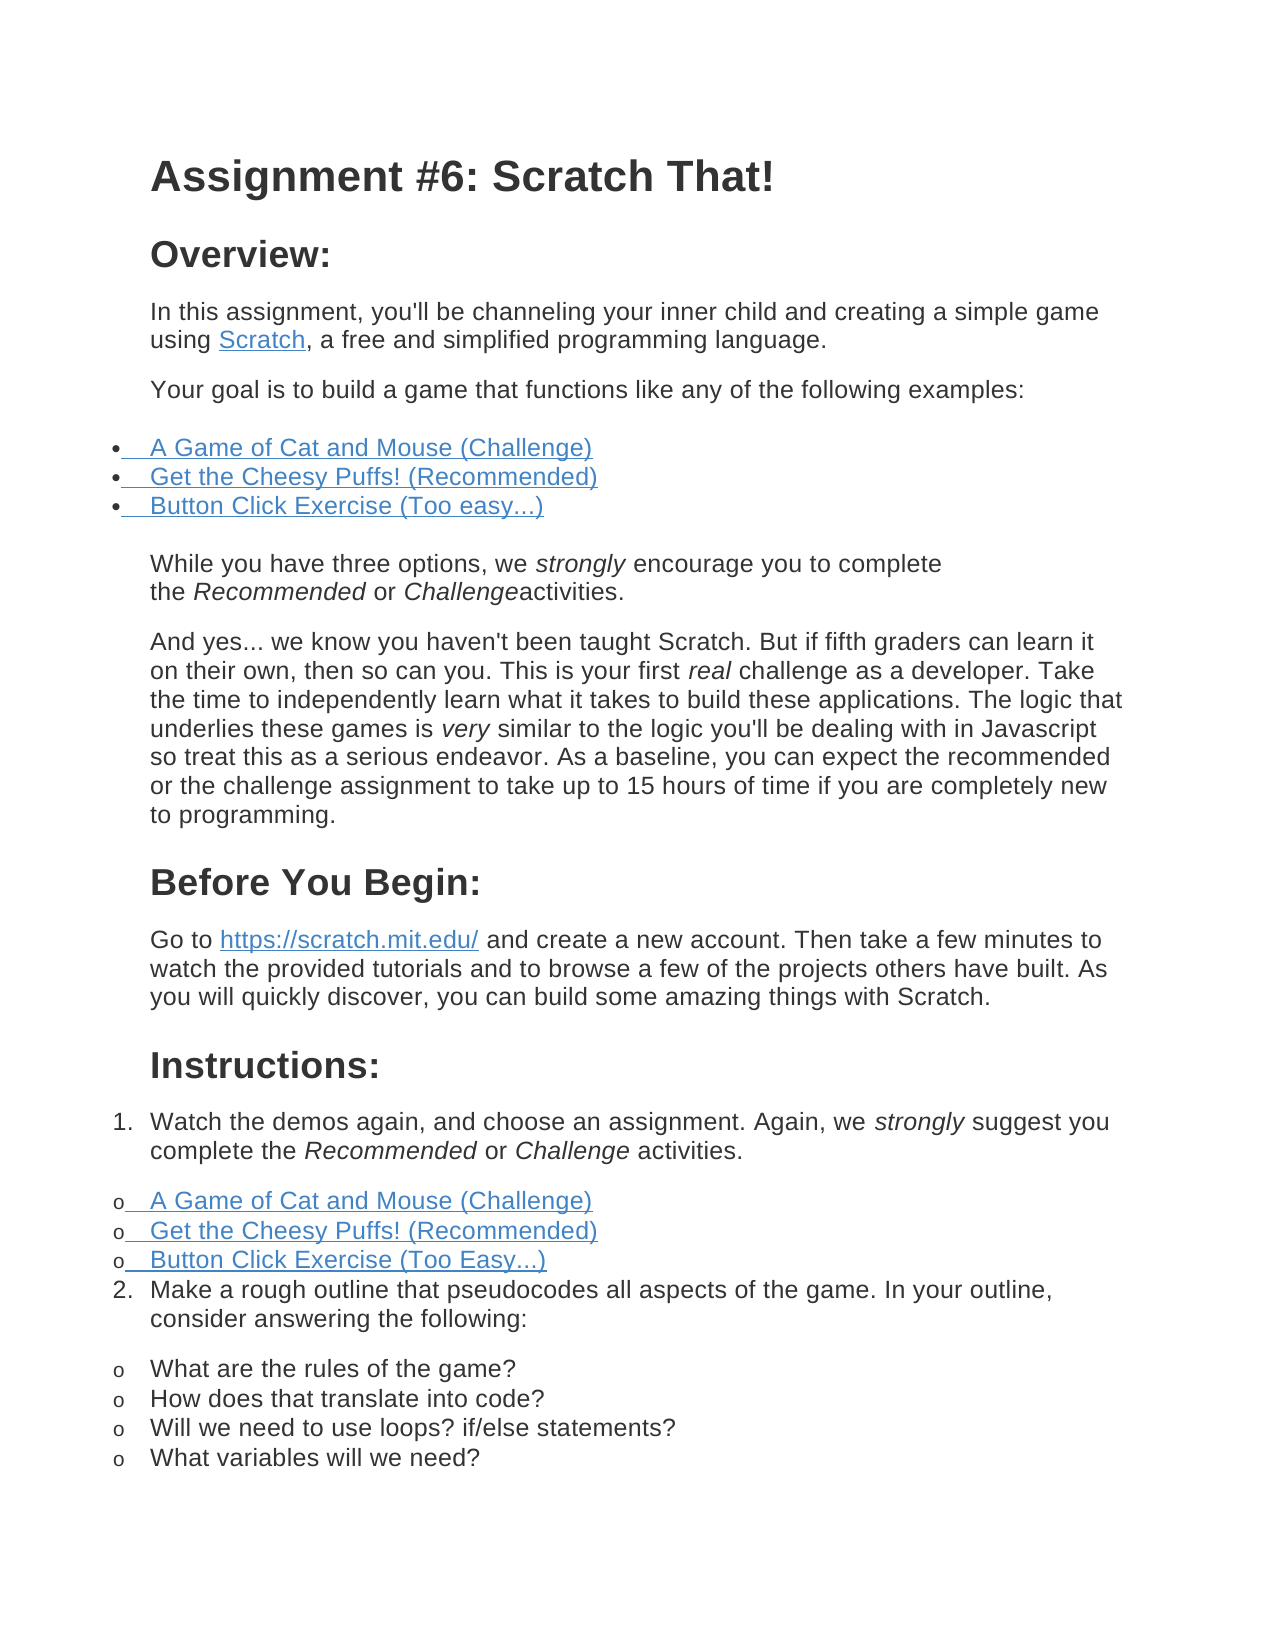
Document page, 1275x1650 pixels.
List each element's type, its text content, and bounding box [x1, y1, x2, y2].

list Get the Cheesy Puffs! (Recommended) [112, 462, 1125, 491]
list How does that translate into code? [112, 1384, 1125, 1413]
text While you have three options, we strongly encourage you to complete the Recommended or Challengeactivities. [150, 549, 1125, 606]
list A Game of Cat and Mouse (Challenge) [112, 433, 1125, 462]
text Go to https://scratch.mit.edu/ and create a new account. Then take a few minutes to watch the provided tutorials and to browse a few of the projects others have built. As you will quickly discover, you can build some amazing things with Scratch. [150, 925, 1125, 1011]
text And yes... we know you haven't been taught Scratch. But if fifth graders can learn it on their own, then so can you. This is your first real challenge as a developer. Take the time to independently learn what it takes to build these applications. The logic that underlies these games is very similar to the logic you'll be dealing with in Javascript so treat this as a serious endeavor. As a baseline, you can expect the recommended or the challenge assignment to take up to 15 hours of time if you are completely new to programming. [150, 627, 1125, 829]
list Watch the demos again, and choose an assignment. Again, we strongly suggest you complete the Recommended or Challenge activities. [112, 1107, 1125, 1165]
list Get the Cheesy Puffs! (Recommended) [112, 1216, 1125, 1246]
text In this assignment, you'll be channeling your inner child and creating a simple game using Scratch, a free and simplified programming language. [150, 297, 1125, 354]
list What are the rules of the game? [112, 1354, 1125, 1384]
text Your goal is to build a game that functions like any of the following examples: [150, 375, 1125, 404]
list What variables will we need? [112, 1443, 1125, 1473]
text Overview: [150, 232, 1125, 275]
list Button Click Exercise (Too easy...) [112, 491, 1125, 519]
list A Game of Cat and Mouse (Challenge) [112, 1186, 1125, 1216]
text Before You Begin: [150, 861, 1125, 904]
list Button Click Exercise (Too Easy...) [112, 1246, 1125, 1275]
text Assignment #6: Scratch That! [150, 150, 1125, 200]
text Instructions: [150, 1043, 1125, 1086]
list Will we need to use loops? if/else statements? [112, 1413, 1125, 1443]
list Make a rough outline that pseudocodes all aspects of the game. In your outline, consider answering the following: [112, 1275, 1125, 1333]
